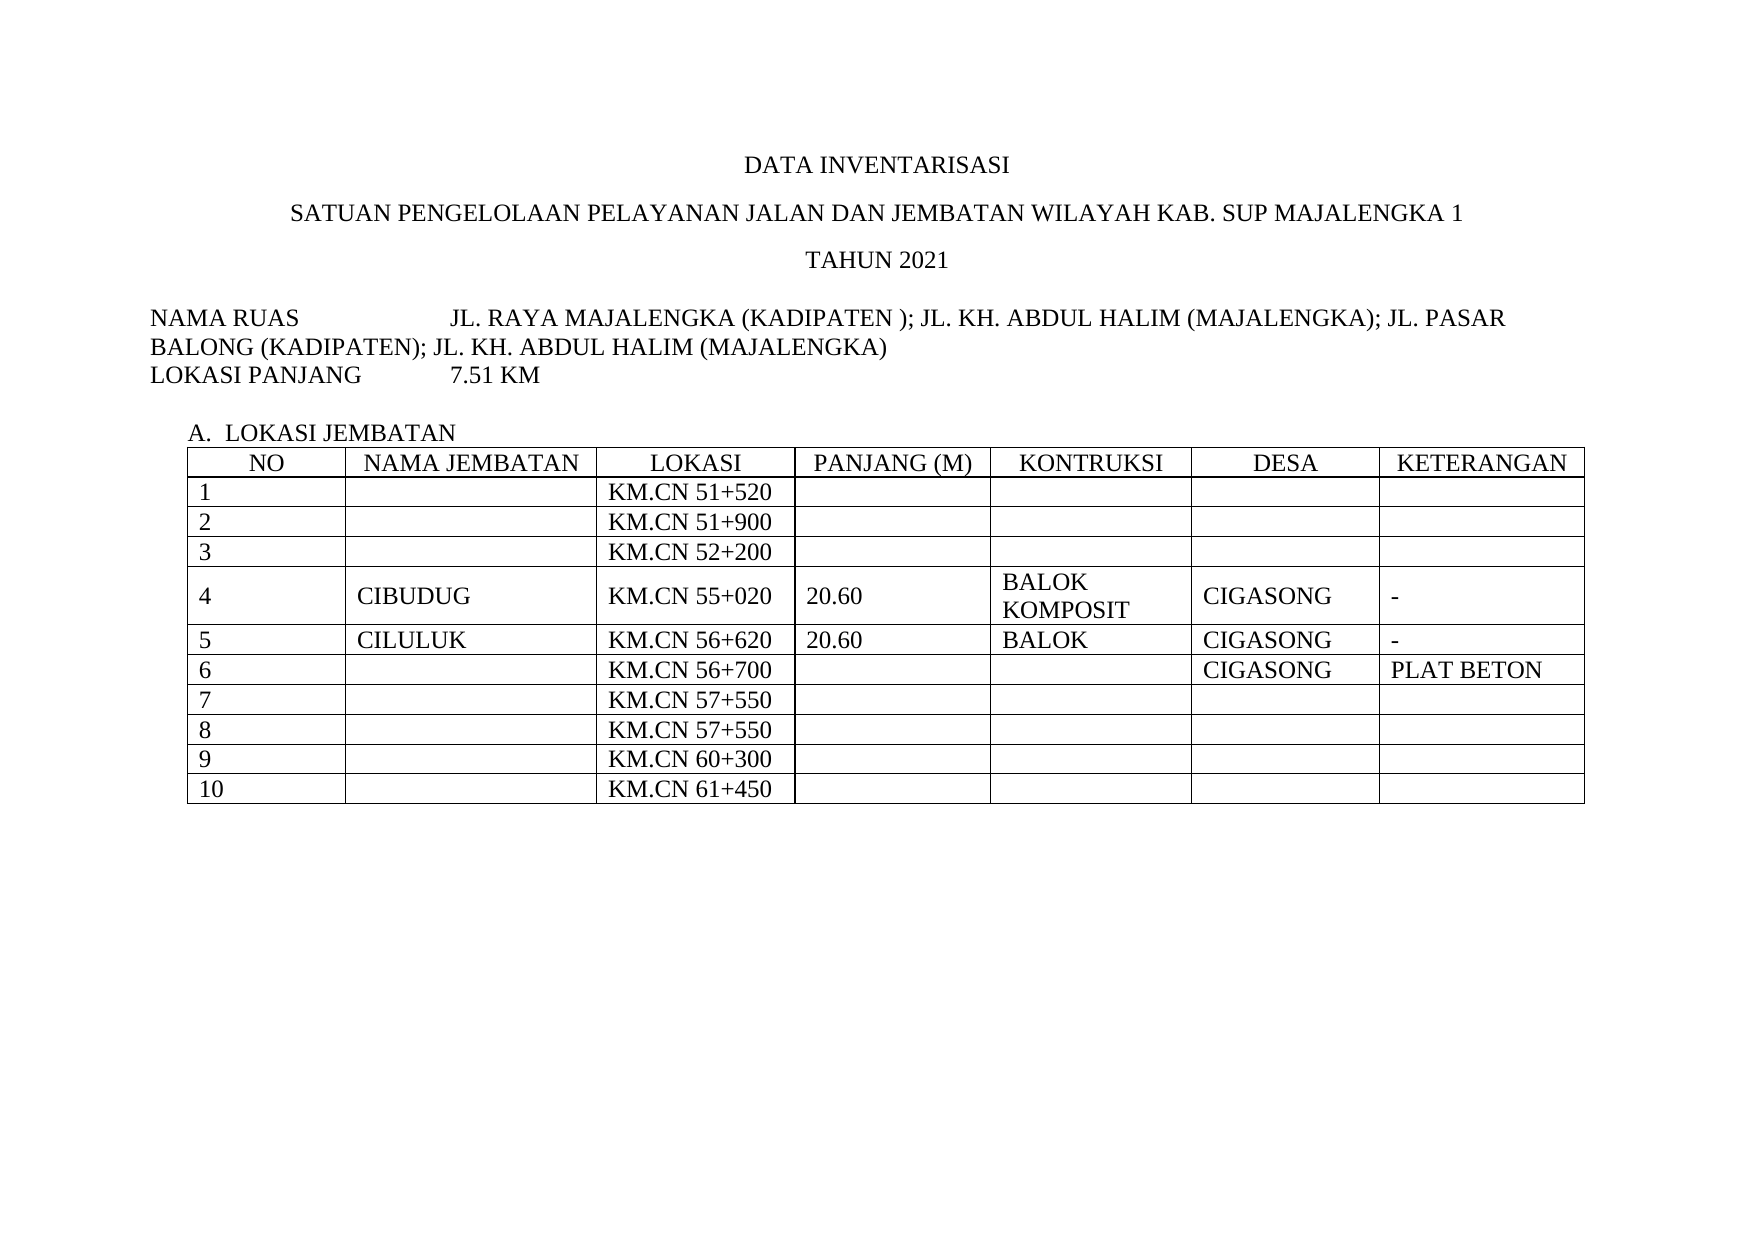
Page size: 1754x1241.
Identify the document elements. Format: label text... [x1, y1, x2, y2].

table_cell CIBUDUG [346, 567, 596, 624]
text LOKASI PANJANG 7.51 KM [150, 360, 1604, 389]
table_cell [346, 507, 596, 536]
table_cell [796, 537, 990, 566]
table_cell [991, 685, 1191, 714]
table_cell [1380, 715, 1584, 743]
table_cell 7 [188, 685, 345, 714]
table_cell 5 [188, 625, 345, 654]
table_cell PLAT BETON [1380, 655, 1584, 684]
table_cell [991, 715, 1191, 743]
table_header KONTRUKSI [991, 448, 1191, 476]
table_cell KM.CN 57+550 [597, 715, 794, 743]
table_cell 8 [188, 715, 345, 743]
table_cell - [1380, 567, 1584, 624]
table_cell [991, 655, 1191, 684]
table_cell 20.60 [796, 567, 990, 624]
table_cell [991, 507, 1191, 536]
table_header NO [188, 448, 345, 476]
table_cell [796, 715, 990, 743]
table_cell [1380, 685, 1584, 714]
table_cell [346, 685, 596, 714]
table_cell KM.CN 56+620 [597, 625, 794, 654]
table_cell KM.CN 60+300 [597, 745, 794, 773]
table_cell [346, 745, 596, 773]
text NAMA RUAS JL. RAYA MAJALENGKA (KADIPATEN ); JL. KH. ABDUL HALIM (MAJALENGKA); JL. PASAR BALONG (KADIPATEN); JL. KH. ABDUL HALIM (MAJALENGKA) [150, 303, 1604, 360]
table_cell BALOK KOMPOSIT [991, 567, 1191, 624]
table_header DESA [1192, 448, 1379, 476]
table_cell [346, 715, 596, 743]
table_cell CILULUK [346, 625, 596, 654]
table_cell [1192, 774, 1379, 803]
table_cell 20.60 [796, 625, 990, 654]
table_cell [1192, 478, 1379, 506]
table_header LOKASI [597, 448, 794, 476]
table_cell 6 [188, 655, 345, 684]
table_cell 9 [188, 745, 345, 773]
table_cell [991, 745, 1191, 773]
table_cell 4 [188, 567, 345, 624]
table_cell [346, 478, 596, 506]
table_cell [796, 507, 990, 536]
table_cell BALOK [991, 625, 1191, 654]
table_cell [1380, 745, 1584, 773]
table_cell [991, 774, 1191, 803]
table_header PANJANG (M) [796, 448, 990, 476]
table_cell KM.CN 51+900 [597, 507, 794, 536]
table_cell [796, 745, 990, 773]
table_cell CIGASONG [1192, 625, 1379, 654]
text SATUAN PENGELOLAAN PELAYANAN JALAN DAN JEMBATAN WILAYAH KAB. SUP MAJALENGKA 1 [150, 198, 1604, 226]
table_cell KM.CN 56+700 [597, 655, 794, 684]
table_cell [1380, 774, 1584, 803]
text DATA INVENTARISASI [150, 150, 1604, 179]
table_cell [796, 478, 990, 506]
table_cell [991, 537, 1191, 566]
table_header NAMA JEMBATAN [346, 448, 596, 476]
table_cell [1380, 507, 1584, 536]
table_cell KM.CN 55+020 [597, 567, 794, 624]
table_cell - [1380, 625, 1584, 654]
list LOKASI JEMBATAN [187, 418, 1604, 447]
table_cell CIGASONG [1192, 655, 1379, 684]
table_cell [1192, 685, 1379, 714]
table_cell [991, 478, 1191, 506]
table_cell [1380, 478, 1584, 506]
table_header KETERANGAN [1380, 448, 1584, 476]
table_cell [796, 685, 990, 714]
table_cell 1 [188, 478, 345, 506]
table_cell [346, 537, 596, 566]
table_cell [1380, 537, 1584, 566]
text TAHUN 2021 [150, 245, 1604, 274]
table_cell [346, 774, 596, 803]
table_cell [1192, 537, 1379, 566]
table_cell KM.CN 57+550 [597, 685, 794, 714]
table_cell 10 [188, 774, 345, 803]
table_cell [796, 774, 990, 803]
table_cell [1192, 715, 1379, 743]
table_cell [346, 655, 596, 684]
table_cell 2 [188, 507, 345, 536]
table_cell [796, 655, 990, 684]
table_cell 3 [188, 537, 345, 566]
table_cell [1192, 745, 1379, 773]
table_cell KM.CN 51+520 [597, 478, 794, 506]
table_cell KM.CN 52+200 [597, 537, 794, 566]
table_cell KM.CN 61+450 [597, 774, 794, 803]
table_cell [1192, 507, 1379, 536]
table_cell CIGASONG [1192, 567, 1379, 624]
